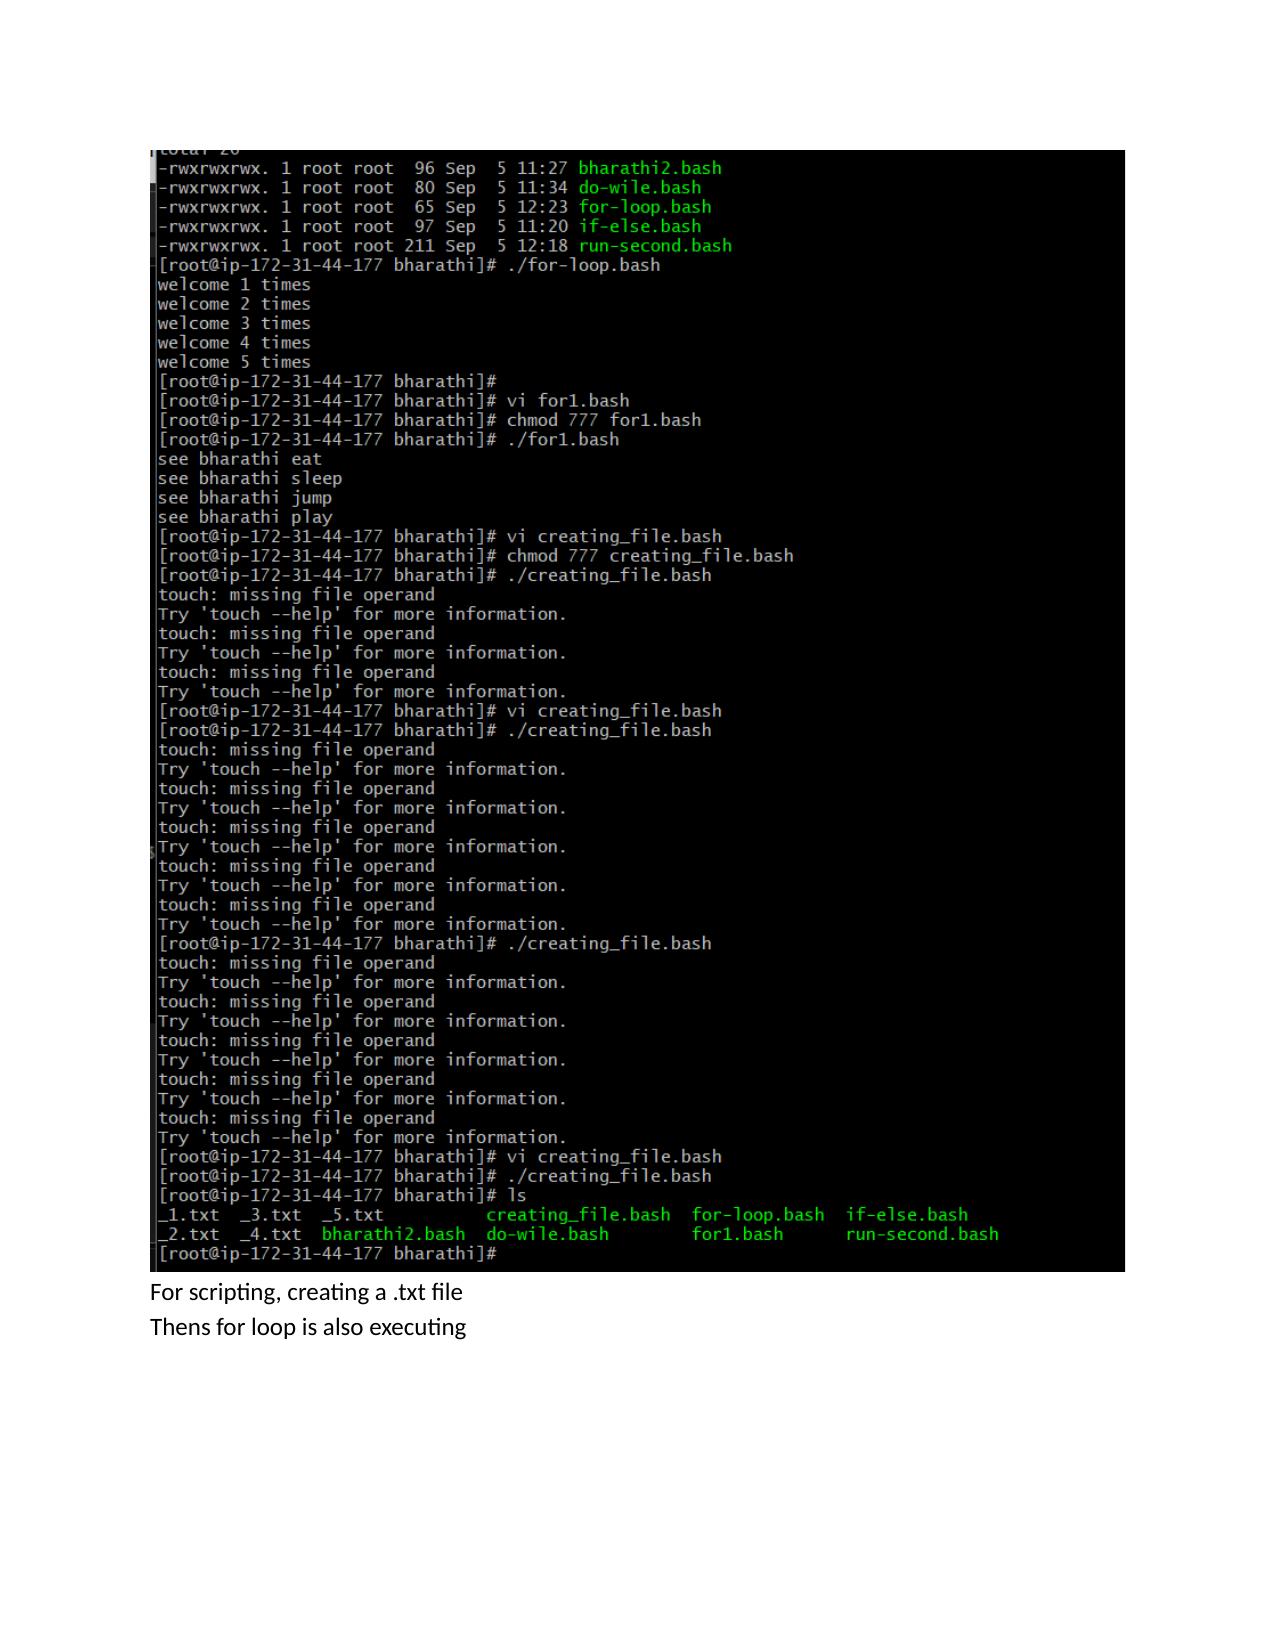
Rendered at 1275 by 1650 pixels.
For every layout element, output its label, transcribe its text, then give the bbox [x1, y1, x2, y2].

picture [150, 150, 1125, 1272]
text For scripting, creating a .txt file [150, 1276, 1125, 1307]
text Thens for loop is also executing [150, 1311, 1125, 1342]
